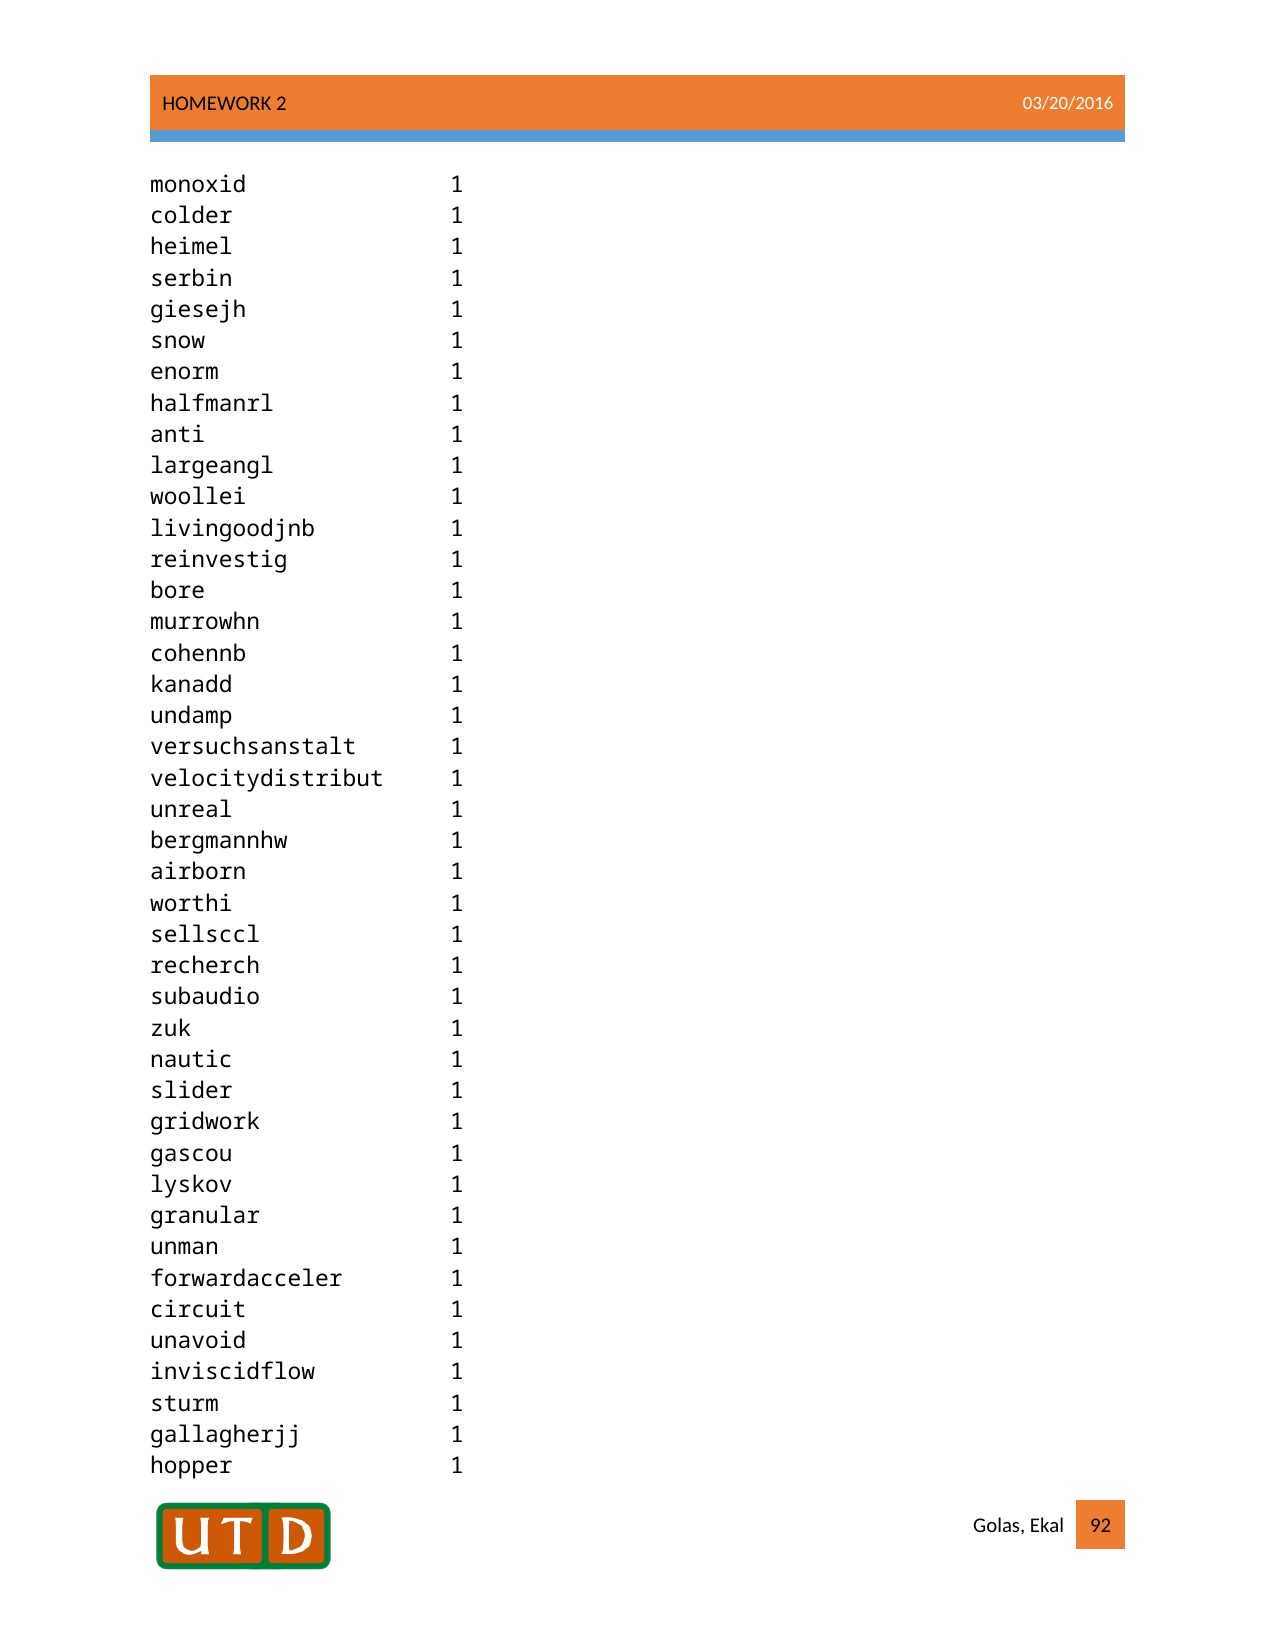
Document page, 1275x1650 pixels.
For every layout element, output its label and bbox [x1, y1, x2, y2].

picture [150, 1498, 336, 1574]
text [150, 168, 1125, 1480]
